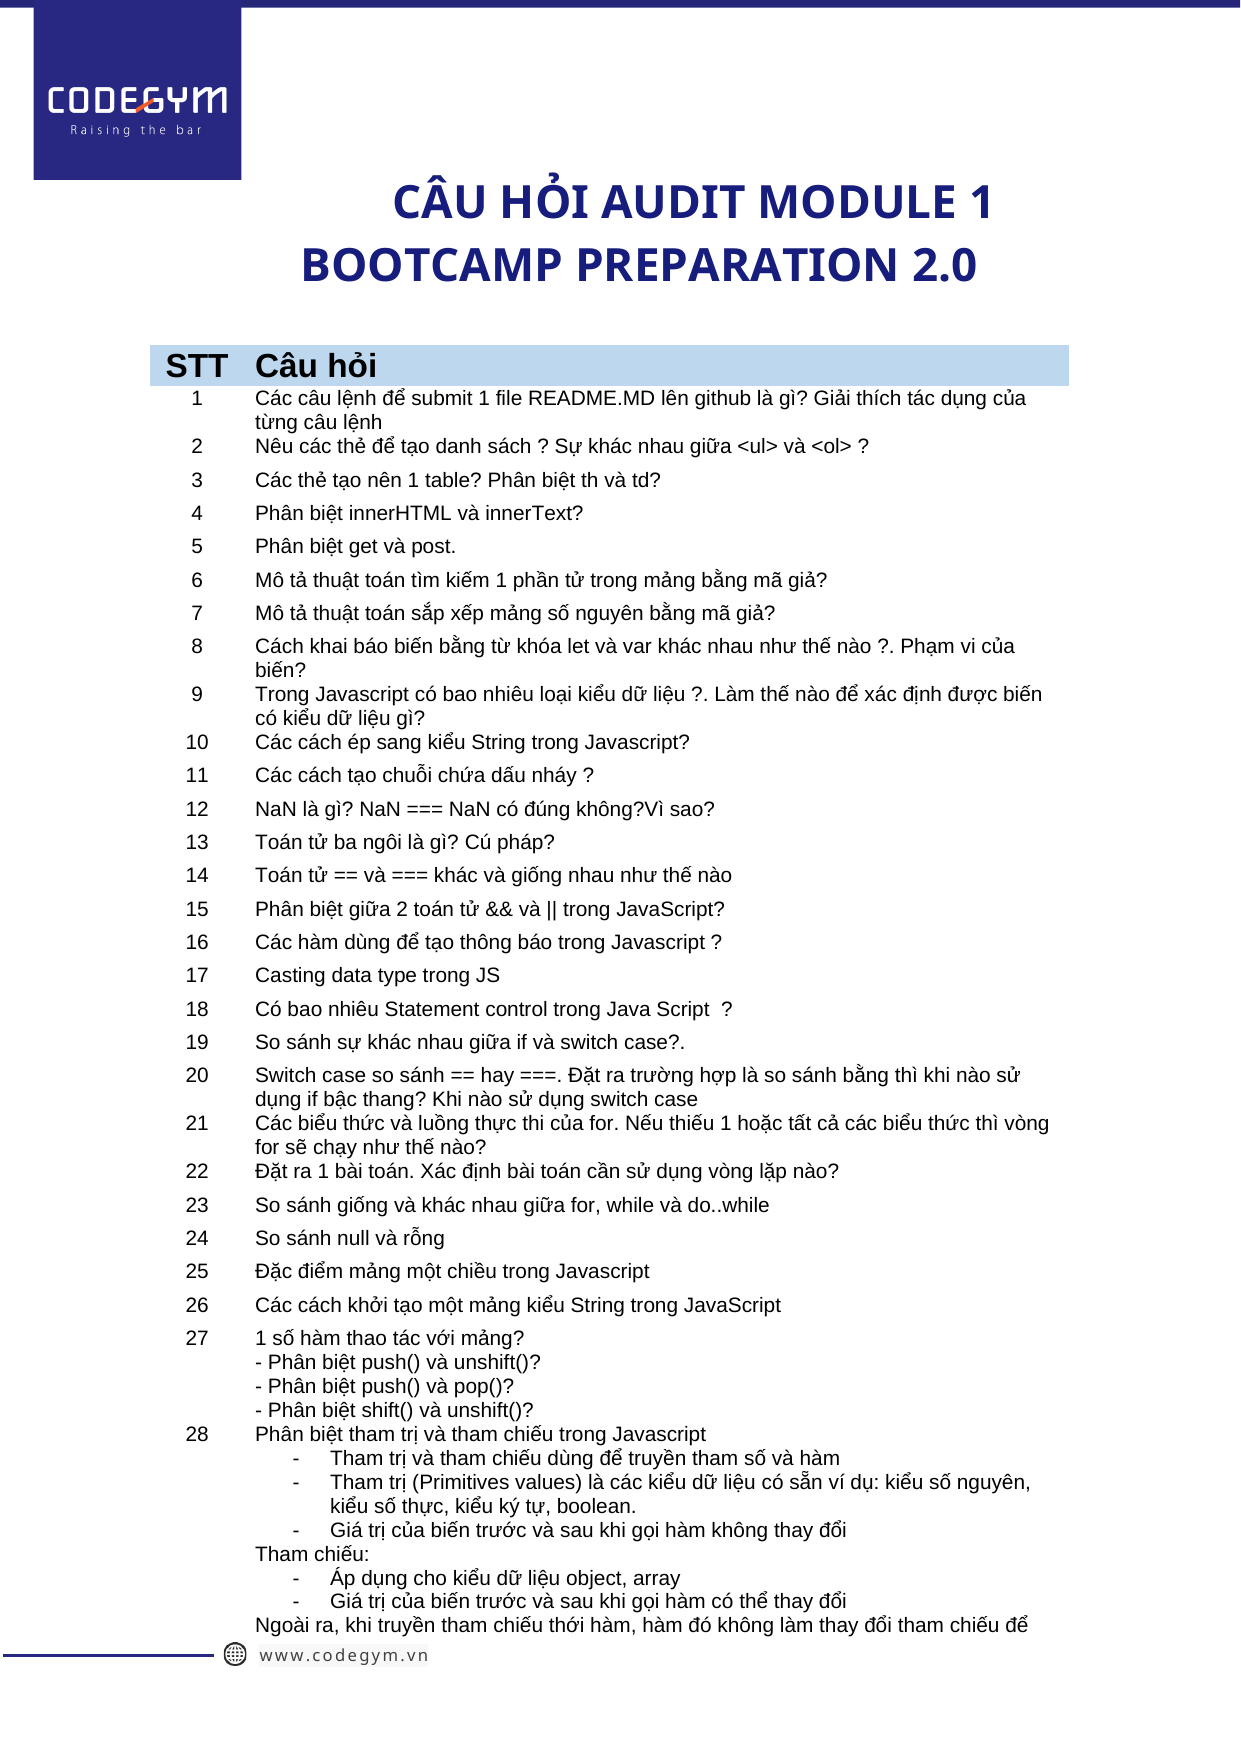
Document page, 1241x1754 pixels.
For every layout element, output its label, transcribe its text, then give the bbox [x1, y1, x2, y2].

table_cell Mô tả thuật toán sắp xếp mảng số nguyên bằng mã giả? [244, 601, 1069, 634]
table_cell 8 [150, 634, 244, 682]
table_cell Phân biệt giữa 2 toán tử && và || trong JavaScript? [244, 897, 1069, 930]
table_cell Các biểu thức và luồng thực thi của for. Nếu thiếu 1 hoặc tất cả các biểu thức thì vòng for sẽ chạy như thế nào? [244, 1111, 1069, 1159]
text BOOTCAMP PREPARATION 2.0 [187, 232, 1090, 294]
table_cell 6 [150, 568, 244, 601]
table_cell Đặt ra 1 bài toán. Xác định bài toán cần sử dụng vòng lặp nào? [244, 1159, 1069, 1192]
table_cell Các hàm dùng để tạo thông báo trong Javascript ? [244, 930, 1069, 963]
table_cell Switch case so sánh == hay ===. Đặt ra trường hợp là so sánh bằng thì khi nào sử dụng if bậc thang? Khi nào sử dụng switch case [244, 1063, 1069, 1111]
table_cell 27 [150, 1326, 244, 1422]
table_cell So sánh sự khác nhau giữa if và switch case?. [244, 1030, 1069, 1063]
table_cell Mô tả thuật toán tìm kiếm 1 phần tử trong mảng bằng mã giả? [244, 568, 1069, 601]
table_cell 5 [150, 534, 244, 567]
picture [223, 1642, 247, 1666]
table_cell 9 [150, 682, 244, 730]
table_cell Toán tử ba ngôi là gì? Cú pháp? [244, 830, 1069, 863]
table_cell 20 [150, 1063, 244, 1111]
table_cell Casting data type trong JS [244, 963, 1069, 997]
table_cell 12 [150, 797, 244, 830]
table_cell Nêu các thẻ để tạo danh sách ? Sự khác nhau giữa <ul> và <ol> ? [244, 434, 1069, 467]
table_header Câu hỏi [244, 345, 1069, 386]
table_cell Trong Javascript có bao nhiêu loại kiểu dữ liệu ?. Làm thế nào để xác định được biến có kiểu dữ liệu gì? [244, 682, 1069, 730]
table_cell 24 [150, 1226, 244, 1259]
table_cell 13 [150, 830, 244, 863]
table_cell Đặc điểm mảng một chiều trong Javascript [244, 1259, 1069, 1292]
table_cell 4 [150, 501, 244, 534]
table_cell Toán tử == và === khác và giống nhau như thế nào [244, 863, 1069, 897]
table_cell Các cách khởi tạo một mảng kiểu String trong JavaScript [244, 1293, 1069, 1326]
table_cell 7 [150, 601, 244, 634]
table_cell 2 [150, 434, 244, 467]
table_cell 19 [150, 1030, 244, 1063]
table_cell Các thẻ tạo nên 1 table? Phân biệt th và td? [244, 468, 1069, 501]
table_cell Có bao nhiêu Statement control trong Java Script ? [244, 997, 1069, 1030]
table_cell Phân biệt innerHTML và innerText? [244, 501, 1069, 534]
table_cell 23 [150, 1193, 244, 1226]
table_cell NaN là gì? NaN === NaN có đúng không?Vì sao? [244, 797, 1069, 830]
table_cell Phân biệt get và post. [244, 534, 1069, 567]
table_cell 17 [150, 963, 244, 997]
table_cell Các cách ép sang kiểu String trong Javascript? [244, 730, 1069, 763]
table_cell 26 [150, 1293, 244, 1326]
table_cell Cách khai báo biến bằng từ khóa let và var khác nhau như thế nào ?. Phạm vi của biến? [244, 634, 1069, 682]
table_cell 16 [150, 930, 244, 963]
picture [32, 0, 242, 179]
table_cell 15 [150, 897, 244, 930]
table_cell 25 [150, 1259, 244, 1292]
table_cell 14 [150, 863, 244, 897]
table_cell So sánh null và rỗng [244, 1226, 1069, 1259]
table_cell 11 [150, 763, 244, 797]
table_cell 18 [150, 997, 244, 1030]
table_header STT [150, 345, 244, 386]
table_cell 10 [150, 730, 244, 763]
text CÂU HỎI AUDIT MODULE 1 [187, 170, 1090, 232]
table_cell 21 [150, 1111, 244, 1159]
table_cell 28 [150, 1422, 244, 1637]
table_cell 3 [150, 468, 244, 501]
table_cell So sánh giống và khác nhau giữa for, while và do..while [244, 1193, 1069, 1226]
table_cell 1 số hàm thao tác với mảng? - Phân biệt push() và unshift()? - Phân biệt push() và pop()? - Phân biệt shift() và unshift()? [244, 1326, 1069, 1422]
table_cell 1 [150, 386, 244, 434]
table_cell 22 [150, 1159, 244, 1192]
table_cell Các cách tạo chuỗi chứa dấu nháy ? [244, 763, 1069, 797]
table_cell Các câu lệnh để submit 1 file README.MD lên github là gì? Giải thích tác dụng của từng câu lệnh [244, 386, 1069, 434]
